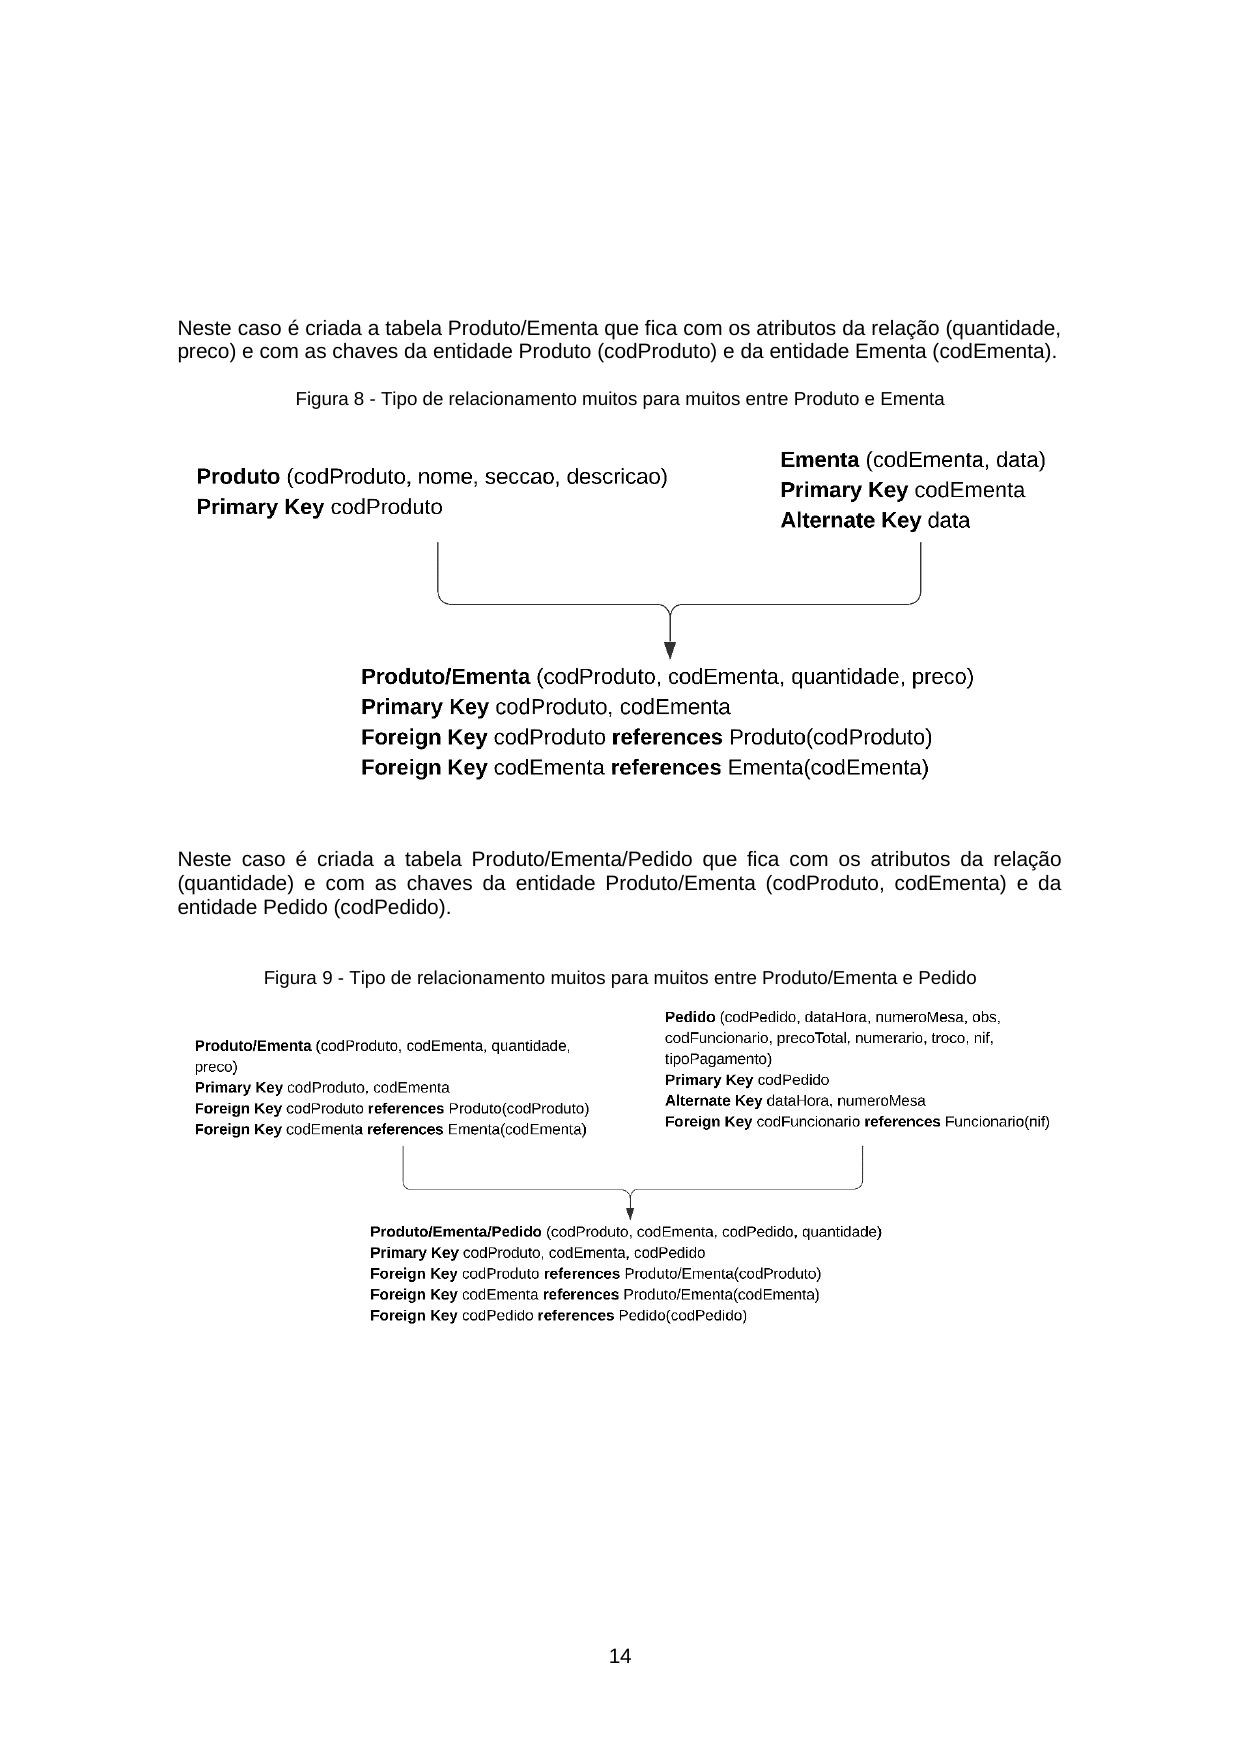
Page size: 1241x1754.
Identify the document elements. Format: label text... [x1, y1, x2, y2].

text Neste caso é criada a tabela Produto/Ementa/Pedido que fica com os atributos da relação (quantidade) e com as chaves da entidade Produto/Ementa (codProduto, codEmenta) e da entidade Pedido (codPedido). [177, 847, 1063, 919]
picture [177, 421, 1063, 803]
text Figura 8 - Tipo de relacionamento muitos para muitos entre Produto e Ementa [177, 387, 1063, 409]
picture [177, 991, 1063, 1336]
text Figura 9 - Tipo de relacionamento muitos para muitos entre Produto/Ementa e Pedido [177, 967, 1063, 988]
text Neste caso é criada a tabela Produto/Ementa que fica com os atributos da relação (quantidade, preco) e com as chaves da entidade Produto (codProduto) e da entidade Ementa (codEmenta). [177, 315, 1063, 363]
